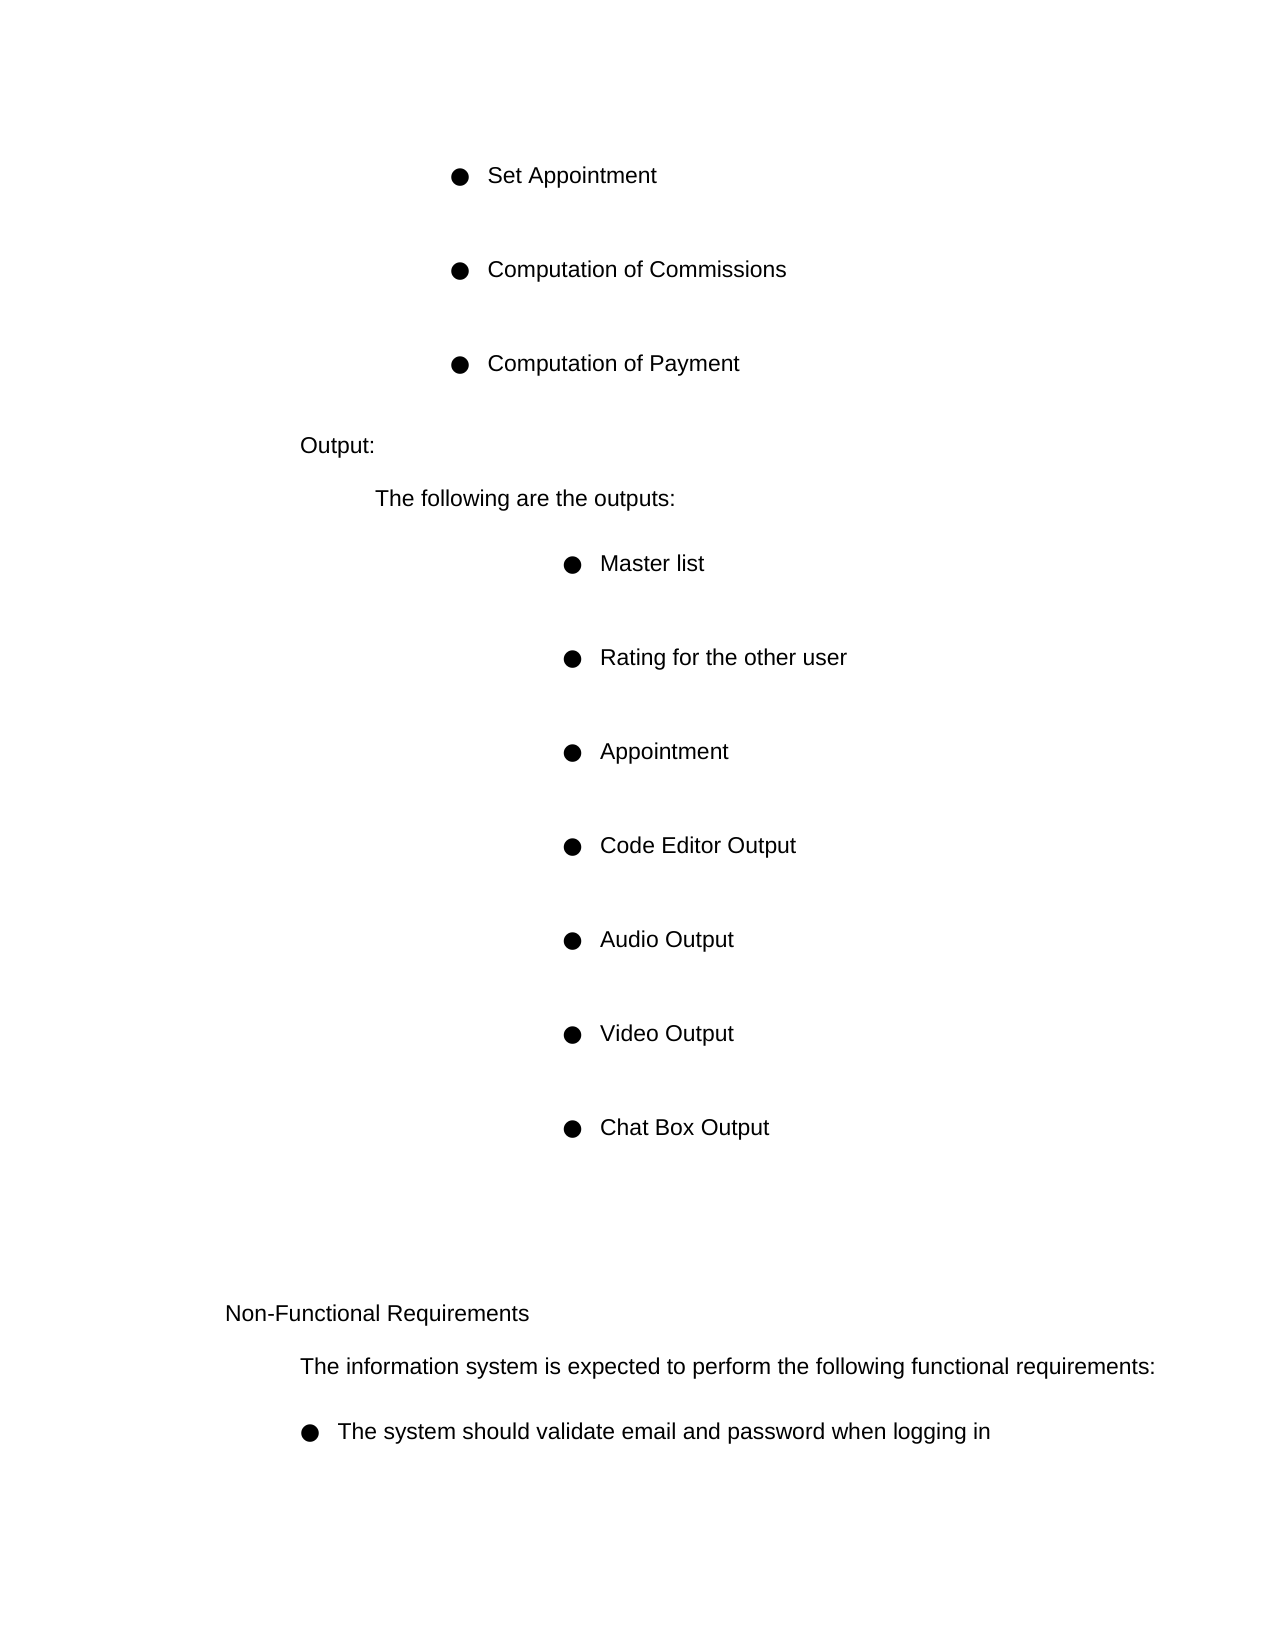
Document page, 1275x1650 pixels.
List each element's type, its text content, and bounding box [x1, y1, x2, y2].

list Set Appointment [450, 150, 1188, 197]
list Rating for the other user [562, 631, 1188, 678]
list Computation of Commissions [450, 244, 1188, 291]
list Master list [562, 537, 1188, 584]
text The information system is expected to perform the following functional requirements: [300, 1353, 1187, 1379]
list Appointment [562, 725, 1188, 772]
text Non-Functional Requirements [225, 1300, 1187, 1327]
text Output: [225, 432, 1188, 458]
list Chat Box Output [562, 1101, 1188, 1148]
list The system should validate email and password when logging in [300, 1406, 1187, 1453]
list Computation of Payment [450, 338, 1188, 385]
list Code Editor Output [562, 819, 1188, 866]
list Video Output [562, 1007, 1188, 1054]
text The following are the outputs: [300, 484, 1188, 511]
list Audio Output [562, 913, 1188, 960]
